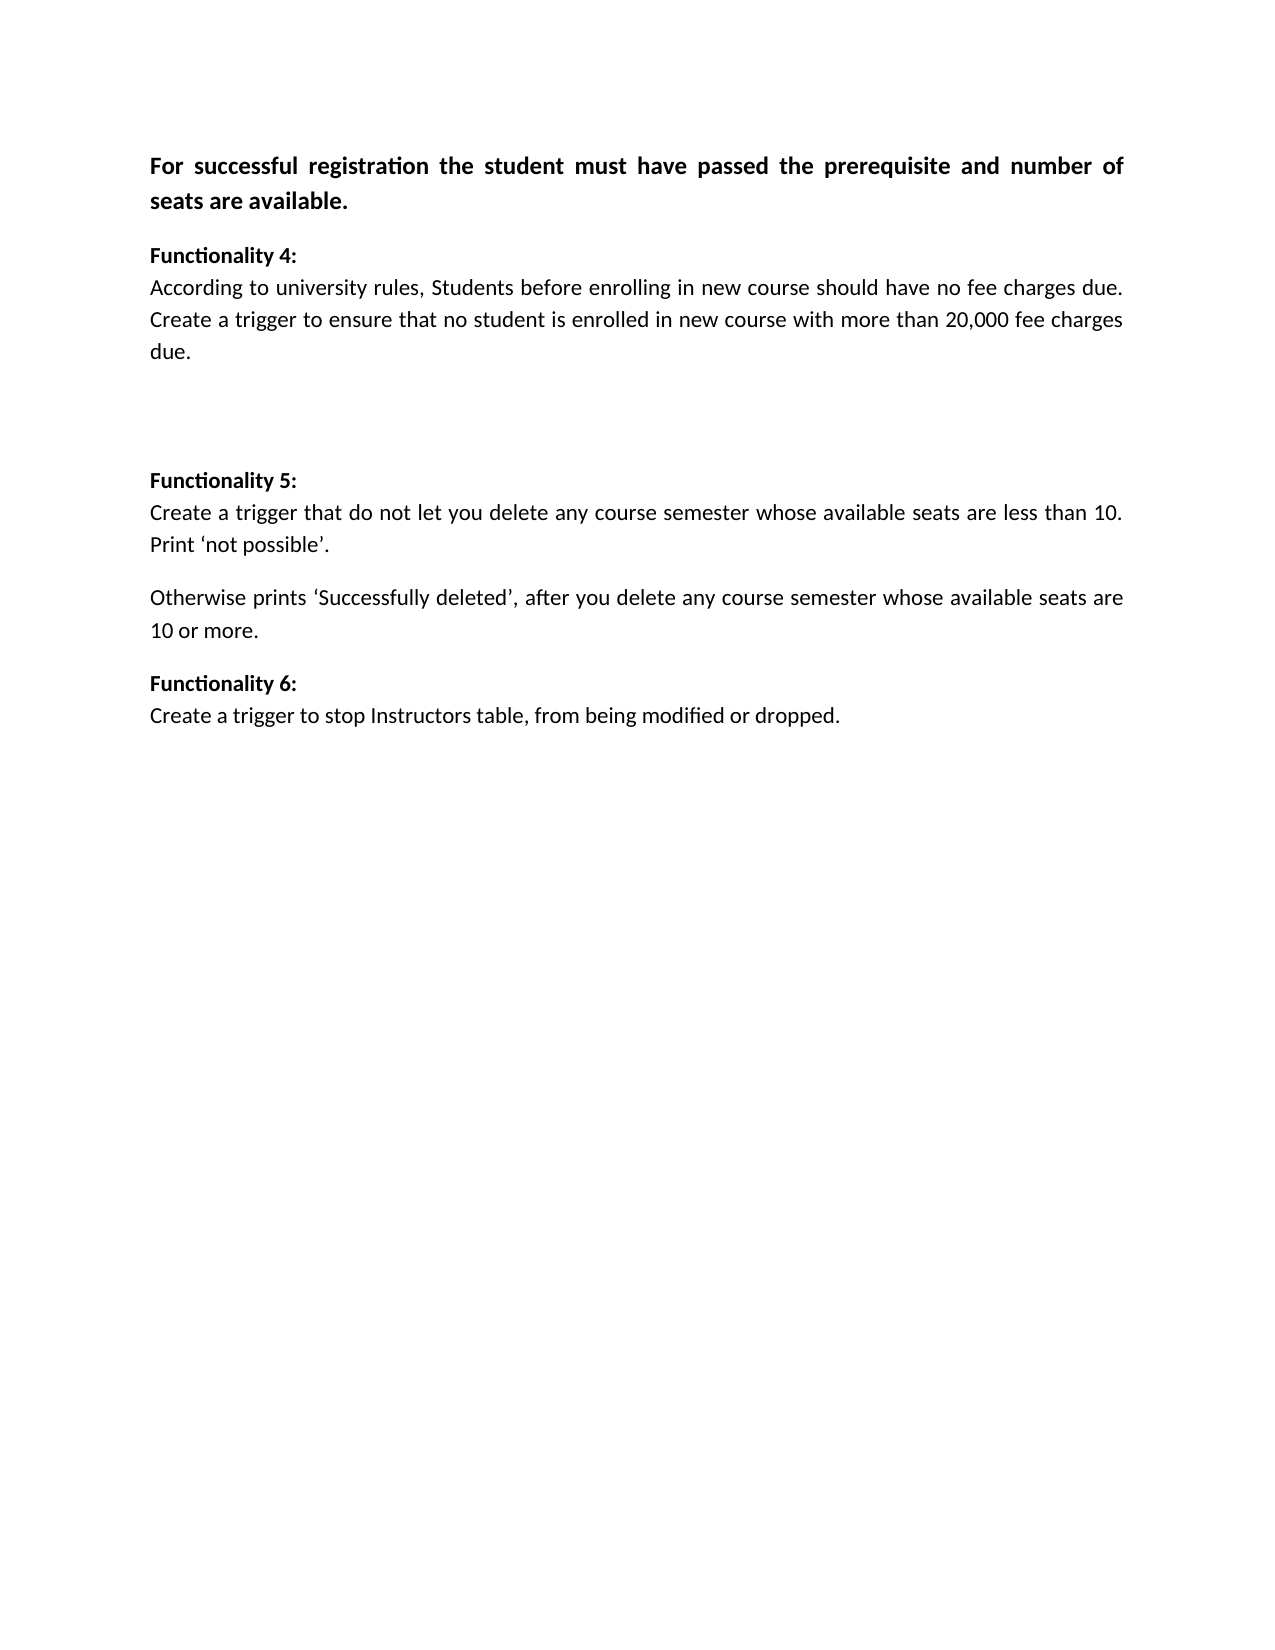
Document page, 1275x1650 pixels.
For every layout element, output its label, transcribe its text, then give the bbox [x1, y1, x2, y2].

text According to university rules, Students before enrolling in new course should have no fee charges due. Create a trigger to ensure that no student is enrolled in new course with more than 20,000 fee charges due. [150, 273, 1125, 365]
text Functionality 5: [150, 466, 1125, 494]
text Functionality 6: [150, 669, 1125, 697]
text Create a trigger that do not let you delete any course semester whose available seats are less than 10. Print ‘not possible’. [150, 498, 1125, 558]
text Otherwise prints ‘Successfully deleted’, after you delete any course semester whose available seats are 10 or more. [150, 583, 1125, 644]
text For successful registration the student must have passed the prerequisite and number of seats are available. [150, 150, 1125, 216]
text Functionality 4: [150, 241, 1125, 269]
text Create a trigger to stop Instructors table, from being modified or dropped. [150, 701, 1125, 729]
